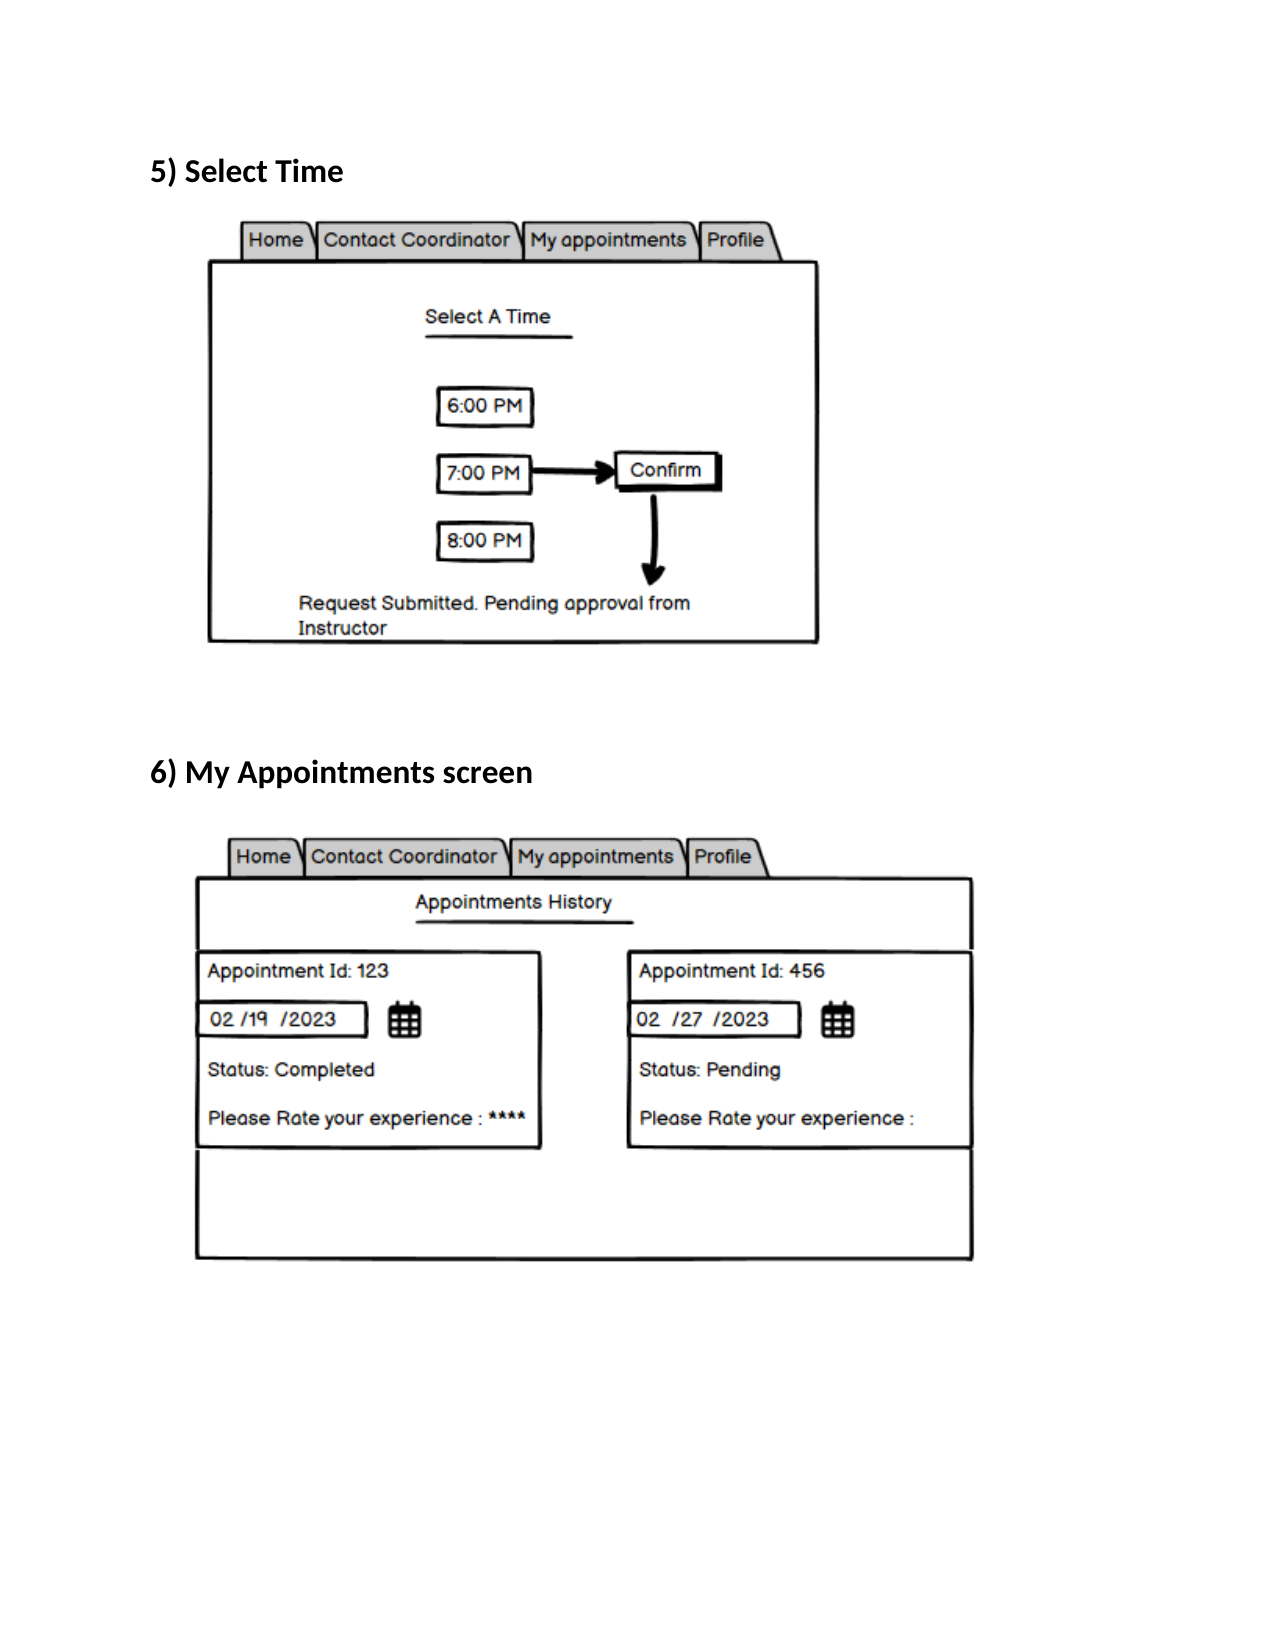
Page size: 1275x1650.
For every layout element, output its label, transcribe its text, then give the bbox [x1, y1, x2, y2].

picture [150, 793, 1032, 1354]
picture [150, 192, 904, 748]
